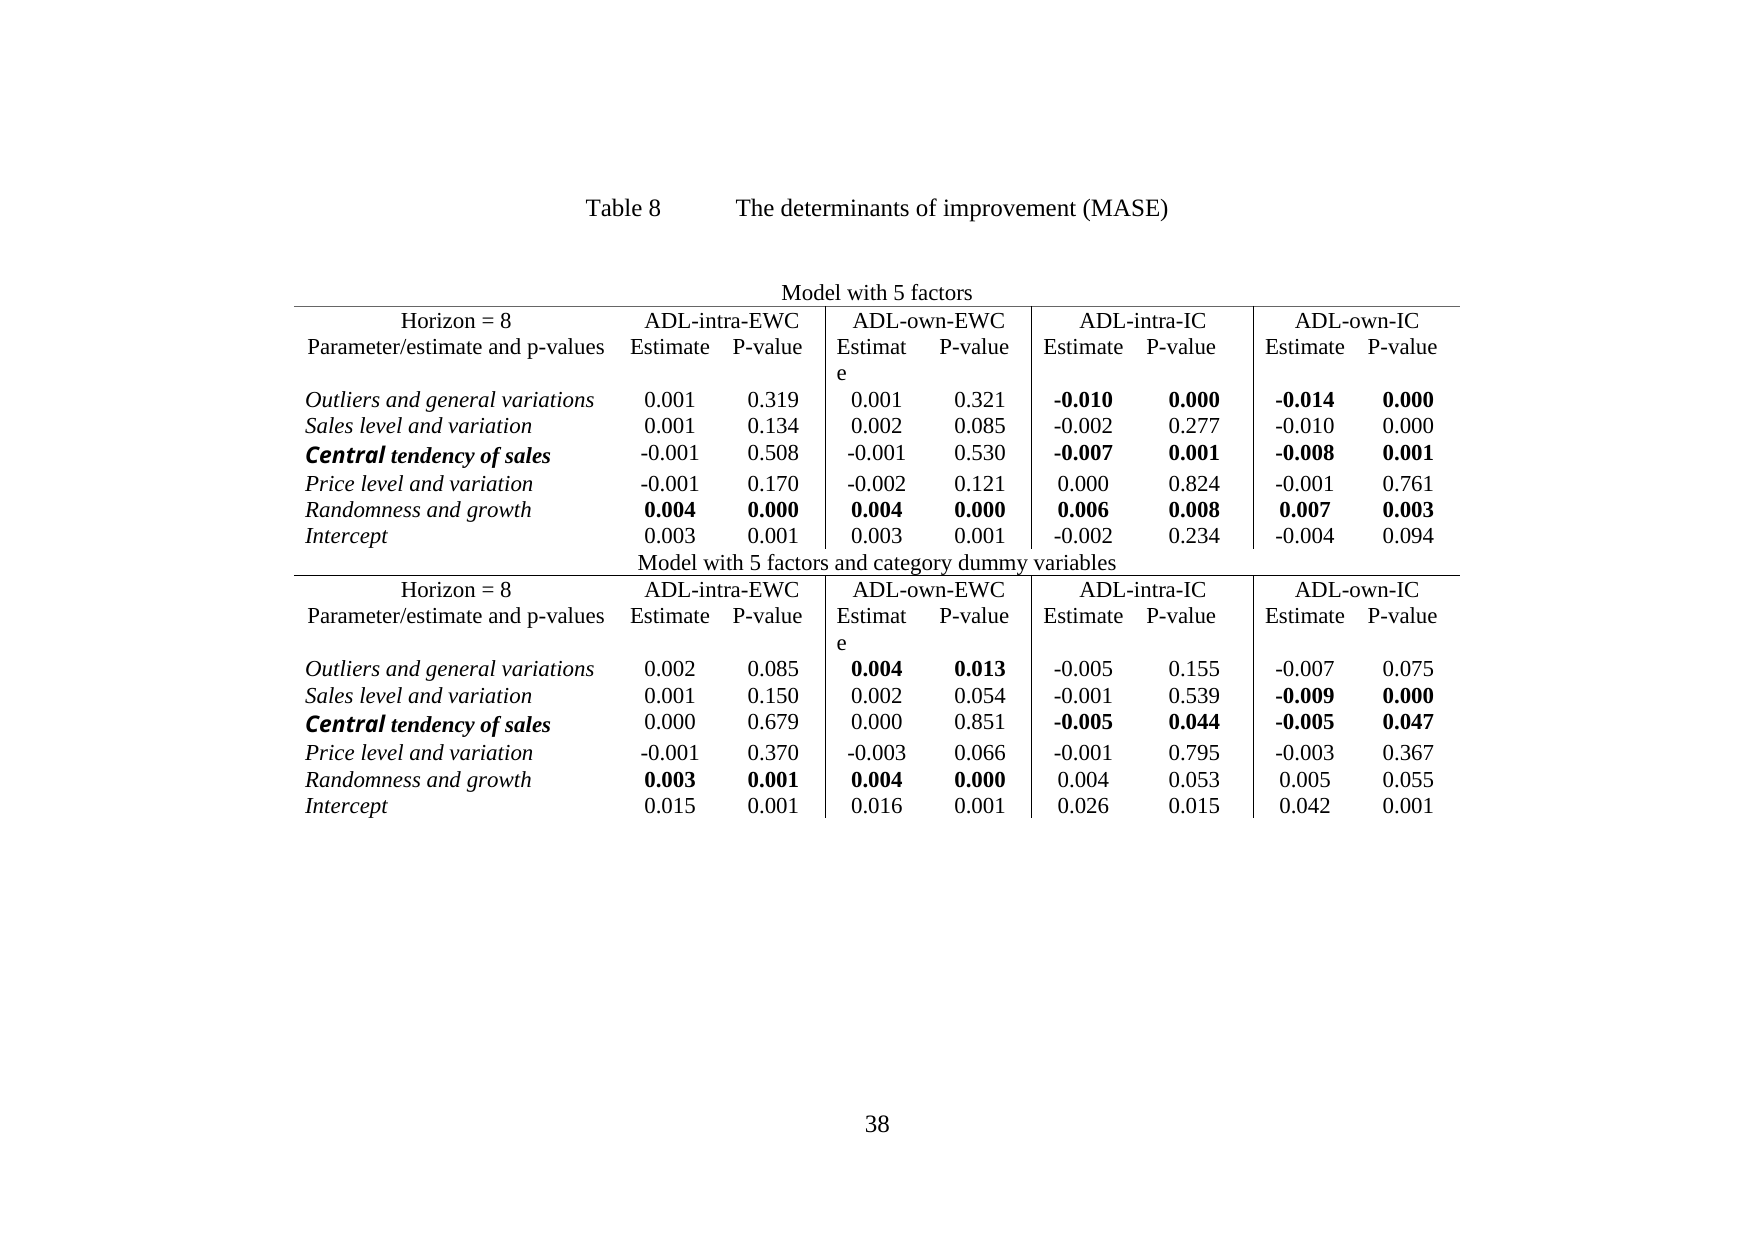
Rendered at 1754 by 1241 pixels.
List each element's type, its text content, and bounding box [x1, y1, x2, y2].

table_cell 0.005 [1254, 766, 1356, 792]
table_cell -0.001 [619, 739, 721, 766]
table_cell 0.679 [721, 708, 825, 739]
table_cell Central tendency of sales [294, 439, 618, 470]
table_cell 0.234 [1135, 523, 1253, 549]
table_cell -0.003 [826, 739, 928, 766]
table_cell Estimate [1254, 603, 1356, 655]
table_cell Sales level and variation [294, 682, 618, 708]
table_cell P-value [1135, 333, 1253, 386]
table_cell 0.000 [1356, 682, 1460, 708]
table_cell 0.121 [928, 470, 1031, 496]
table_cell Intercept [294, 792, 618, 818]
table_cell 0.321 [928, 386, 1031, 412]
table_cell Price level and variation [294, 739, 618, 766]
table_cell Horizon = 8 [294, 307, 618, 333]
table_cell 0.000 [1356, 412, 1460, 438]
table_cell P-value [928, 333, 1031, 386]
table_cell 0.001 [619, 682, 721, 708]
table_cell -0.001 [619, 439, 721, 470]
table_cell P-value [1356, 603, 1460, 655]
table_cell 0.000 [826, 708, 928, 739]
table_cell Price level and variation [294, 470, 618, 496]
table_cell Parameter/estimate and p-values [294, 333, 618, 386]
table_cell 0.134 [721, 412, 825, 438]
table_cell 0.001 [721, 792, 825, 818]
table_cell Estimate [826, 333, 928, 386]
table_cell Randomness and growth [294, 766, 618, 792]
table_cell -0.007 [1254, 655, 1356, 682]
table_cell 0.003 [619, 766, 721, 792]
table_cell 0.002 [826, 412, 928, 438]
table_cell 0.007 [1254, 496, 1356, 522]
table_cell 0.001 [619, 386, 721, 412]
table_cell 0.085 [928, 412, 1031, 438]
table_cell 0.004 [826, 766, 928, 792]
table_cell 0.055 [1356, 766, 1460, 792]
table_cell 0.001 [1135, 439, 1253, 470]
table_cell 0.000 [619, 708, 721, 739]
table_cell Outliers and general variations [294, 655, 618, 682]
table_cell Estimate [1254, 333, 1356, 386]
table_cell -0.008 [1254, 439, 1356, 470]
table_cell -0.010 [1254, 412, 1356, 438]
table_cell -0.009 [1254, 682, 1356, 708]
table_cell 0.001 [826, 386, 928, 412]
table_cell -0.014 [1254, 386, 1356, 412]
table_cell 0.015 [1135, 792, 1253, 818]
table_cell 0.319 [721, 386, 825, 412]
table_cell -0.001 [1032, 682, 1135, 708]
table_cell 0.170 [721, 470, 825, 496]
table_cell Intercept [294, 523, 618, 549]
table_cell -0.001 [1254, 470, 1356, 496]
table_cell 0.824 [1135, 470, 1253, 496]
table_cell 0.054 [928, 682, 1031, 708]
table_cell Parameter/estimate and p-values [294, 603, 618, 655]
table_cell ADL-own-IC [1254, 576, 1460, 603]
table_cell 0.001 [928, 523, 1031, 549]
table_cell -0.007 [1032, 439, 1135, 470]
table_cell Outliers and general variations [294, 386, 618, 412]
table_cell 0.042 [1254, 792, 1356, 818]
table_cell 0.000 [1032, 470, 1135, 496]
table_cell 0.000 [1356, 386, 1460, 412]
table_cell -0.005 [1032, 708, 1135, 739]
table_cell 0.075 [1356, 655, 1460, 682]
table_cell Central tendency of sales [294, 708, 618, 739]
table_cell P-value [721, 603, 825, 655]
table_cell -0.004 [1254, 523, 1356, 549]
table_cell 0.851 [928, 708, 1031, 739]
table_cell -0.005 [1032, 655, 1135, 682]
table_cell 0.795 [1135, 739, 1253, 766]
table_cell 0.002 [826, 682, 928, 708]
table_cell 0.002 [619, 655, 721, 682]
table_cell 0.539 [1135, 682, 1253, 708]
table_cell ADL-intra-EWC [619, 576, 825, 603]
table_cell 0.001 [1356, 439, 1460, 470]
table_cell 0.000 [928, 496, 1031, 522]
table_cell 0.530 [928, 439, 1031, 470]
table_cell 0.003 [1356, 496, 1460, 522]
table_cell -0.010 [1032, 386, 1135, 412]
table_cell 0.150 [721, 682, 825, 708]
table_cell P-value [928, 603, 1031, 655]
table_cell -0.001 [826, 439, 928, 470]
table_cell 0.508 [721, 439, 825, 470]
table_cell 0.016 [826, 792, 928, 818]
table_cell 0.004 [1032, 766, 1135, 792]
table_cell ADL-own-EWC [826, 307, 1031, 333]
table_cell Model with 5 factors and category dummy variables [294, 549, 1460, 575]
table_cell 0.370 [721, 739, 825, 766]
table_cell 0.085 [721, 655, 825, 682]
table_cell 0.367 [1356, 739, 1460, 766]
table_cell -0.003 [1254, 739, 1356, 766]
table_cell Randomness and growth [294, 496, 618, 522]
table_cell 0.053 [1135, 766, 1253, 792]
table_cell 0.066 [928, 739, 1031, 766]
table_cell 0.044 [1135, 708, 1253, 739]
table_cell 0.001 [721, 766, 825, 792]
table_cell 0.008 [1135, 496, 1253, 522]
table_cell Estimate [1032, 603, 1135, 655]
table_cell 0.000 [928, 766, 1031, 792]
table_cell ADL-intra-IC [1032, 576, 1253, 603]
table_cell Estimate [619, 603, 721, 655]
table_cell Sales level and variation [294, 412, 618, 438]
table_cell ADL-intra-EWC [619, 307, 825, 333]
table_cell ADL-own-EWC [826, 576, 1031, 603]
table_cell -0.005 [1254, 708, 1356, 739]
table_cell P-value [1356, 333, 1460, 386]
table_cell 0.001 [721, 523, 825, 549]
table_header Model with 5 factors [294, 279, 1460, 306]
table_cell 0.094 [1356, 523, 1460, 549]
table_cell 0.001 [1356, 792, 1460, 818]
table_cell Estimate [826, 603, 928, 655]
table_cell 0.004 [619, 496, 721, 522]
table_cell 0.000 [721, 496, 825, 522]
table_cell -0.002 [1032, 523, 1135, 549]
table_cell 0.277 [1135, 412, 1253, 438]
table_cell 0.001 [928, 792, 1031, 818]
table_cell Estimate [619, 333, 721, 386]
table_cell 0.013 [928, 655, 1031, 682]
table_cell -0.002 [826, 470, 928, 496]
table_cell Horizon = 8 [294, 576, 618, 603]
table_cell 0.003 [619, 523, 721, 549]
table_cell 0.155 [1135, 655, 1253, 682]
table_cell ADL-own-IC [1254, 307, 1460, 333]
table_cell 0.004 [826, 496, 928, 522]
table_cell P-value [1135, 603, 1253, 655]
table_cell 0.026 [1032, 792, 1135, 818]
table_cell -0.002 [1032, 412, 1135, 438]
table_cell 0.761 [1356, 470, 1460, 496]
table_cell 0.006 [1032, 496, 1135, 522]
table_cell -0.001 [1032, 739, 1135, 766]
table_cell 0.004 [826, 655, 928, 682]
table_cell Estimate [1032, 333, 1135, 386]
table_cell 0.003 [826, 523, 928, 549]
table_cell 0.047 [1356, 708, 1460, 739]
table_cell 0.001 [619, 412, 721, 438]
table_cell 0.000 [1135, 386, 1253, 412]
table_cell P-value [721, 333, 825, 386]
table_cell 0.015 [619, 792, 721, 818]
table_cell -0.001 [619, 470, 721, 496]
list Table 8 The determinants of improvement (MASE) [150, 193, 1604, 222]
table_cell ADL-intra-IC [1032, 307, 1253, 333]
